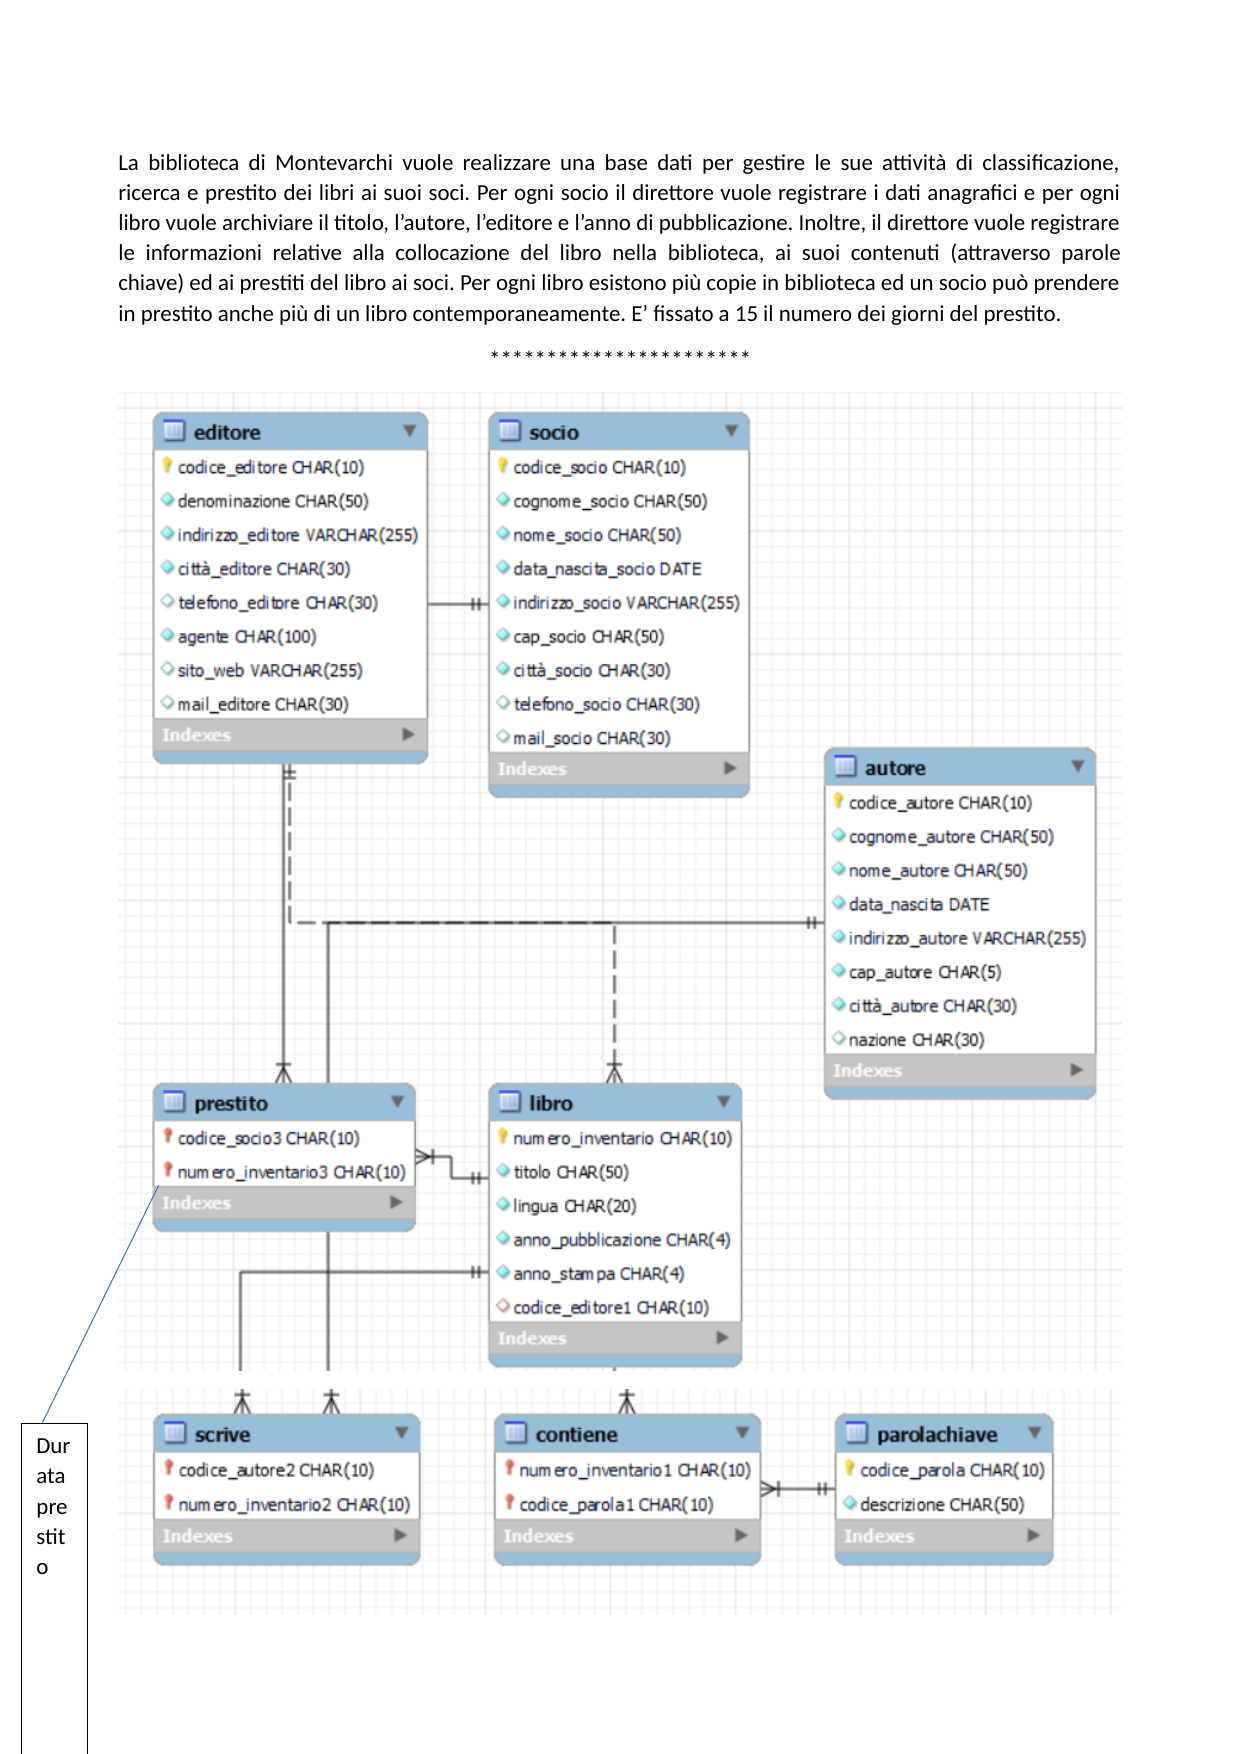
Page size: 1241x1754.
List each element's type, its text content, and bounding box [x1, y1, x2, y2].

picture [118, 392, 1123, 1371]
picture [118, 1389, 1121, 1615]
text La biblioteca di Montevarchi vuole realizzare una base dati per gestire le sue attività di classificazione, ricerca e prestito dei libri ai suoi soci. Per ogni socio il direttore vuole registrare i dati anagrafici e per ogni libro vuole archiviare il titolo, l’autore, l’editore e l’anno di pubblicazione. Inoltre, il direttore vuole registrare le informazioni relative alla collocazione del libro nella biblioteca, ai suoi contenuti (attraverso parole chiave) ed ai prestiti del libro ai soci. Per ogni libro esistono più copie in biblioteca ed un socio può prendere in prestito anche più di un libro contemporaneamente. E’ fissato a 15 il numero dei giorni del prestito. [118, 148, 1122, 327]
text *********************** [118, 346, 1122, 373]
